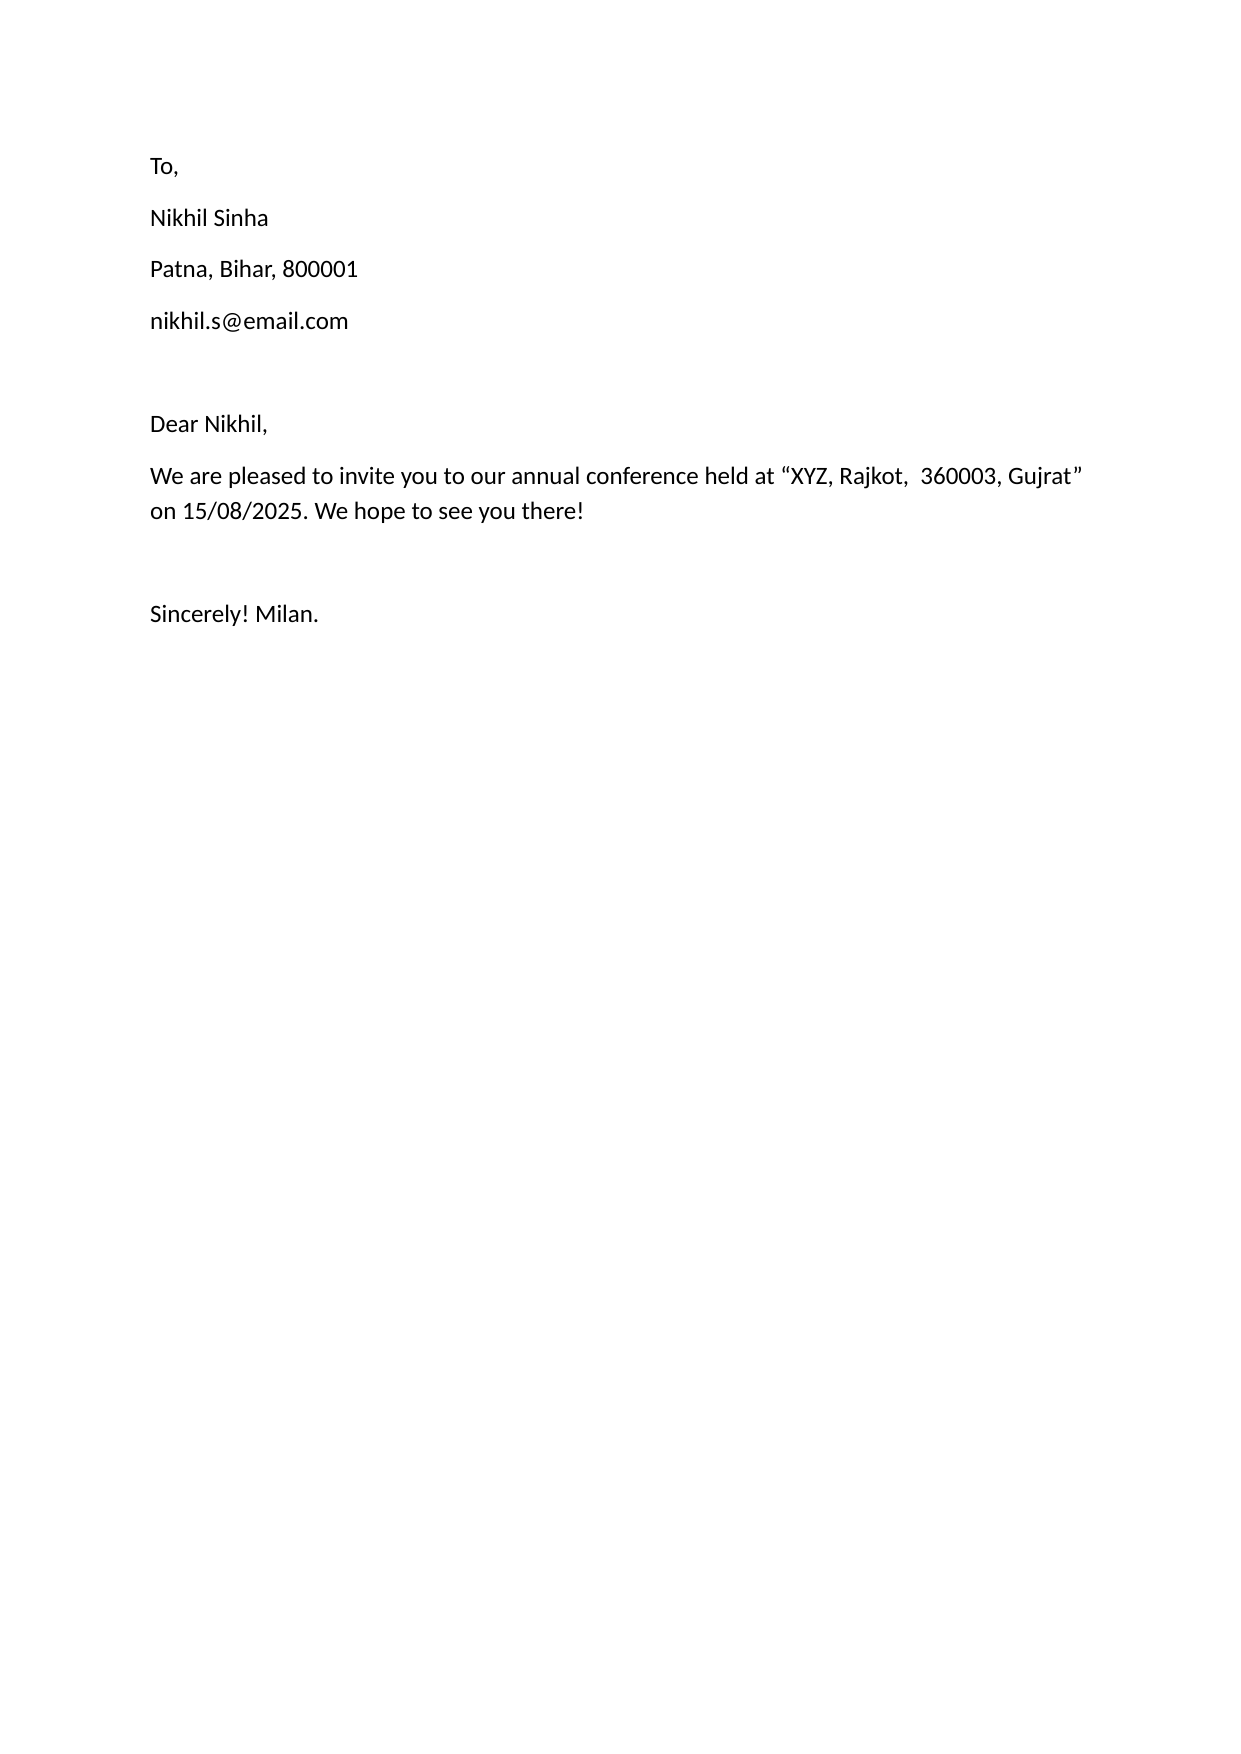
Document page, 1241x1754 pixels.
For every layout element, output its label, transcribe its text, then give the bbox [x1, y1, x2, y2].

text Sincerely! Milan. [150, 598, 1090, 629]
text nikhil.s@email.com [150, 305, 1090, 336]
text We are pleased to invite you to our annual conference held at “XYZ, Rajkot, 360003, Gujrat” on 15/08/2025. We hope to see you there! [150, 460, 1090, 526]
text Nikhil Sinha [150, 202, 1090, 232]
text Dear Nikhil, [150, 408, 1090, 439]
text To, [150, 150, 1090, 181]
text Patna, Bihar, 800001 [150, 253, 1090, 284]
